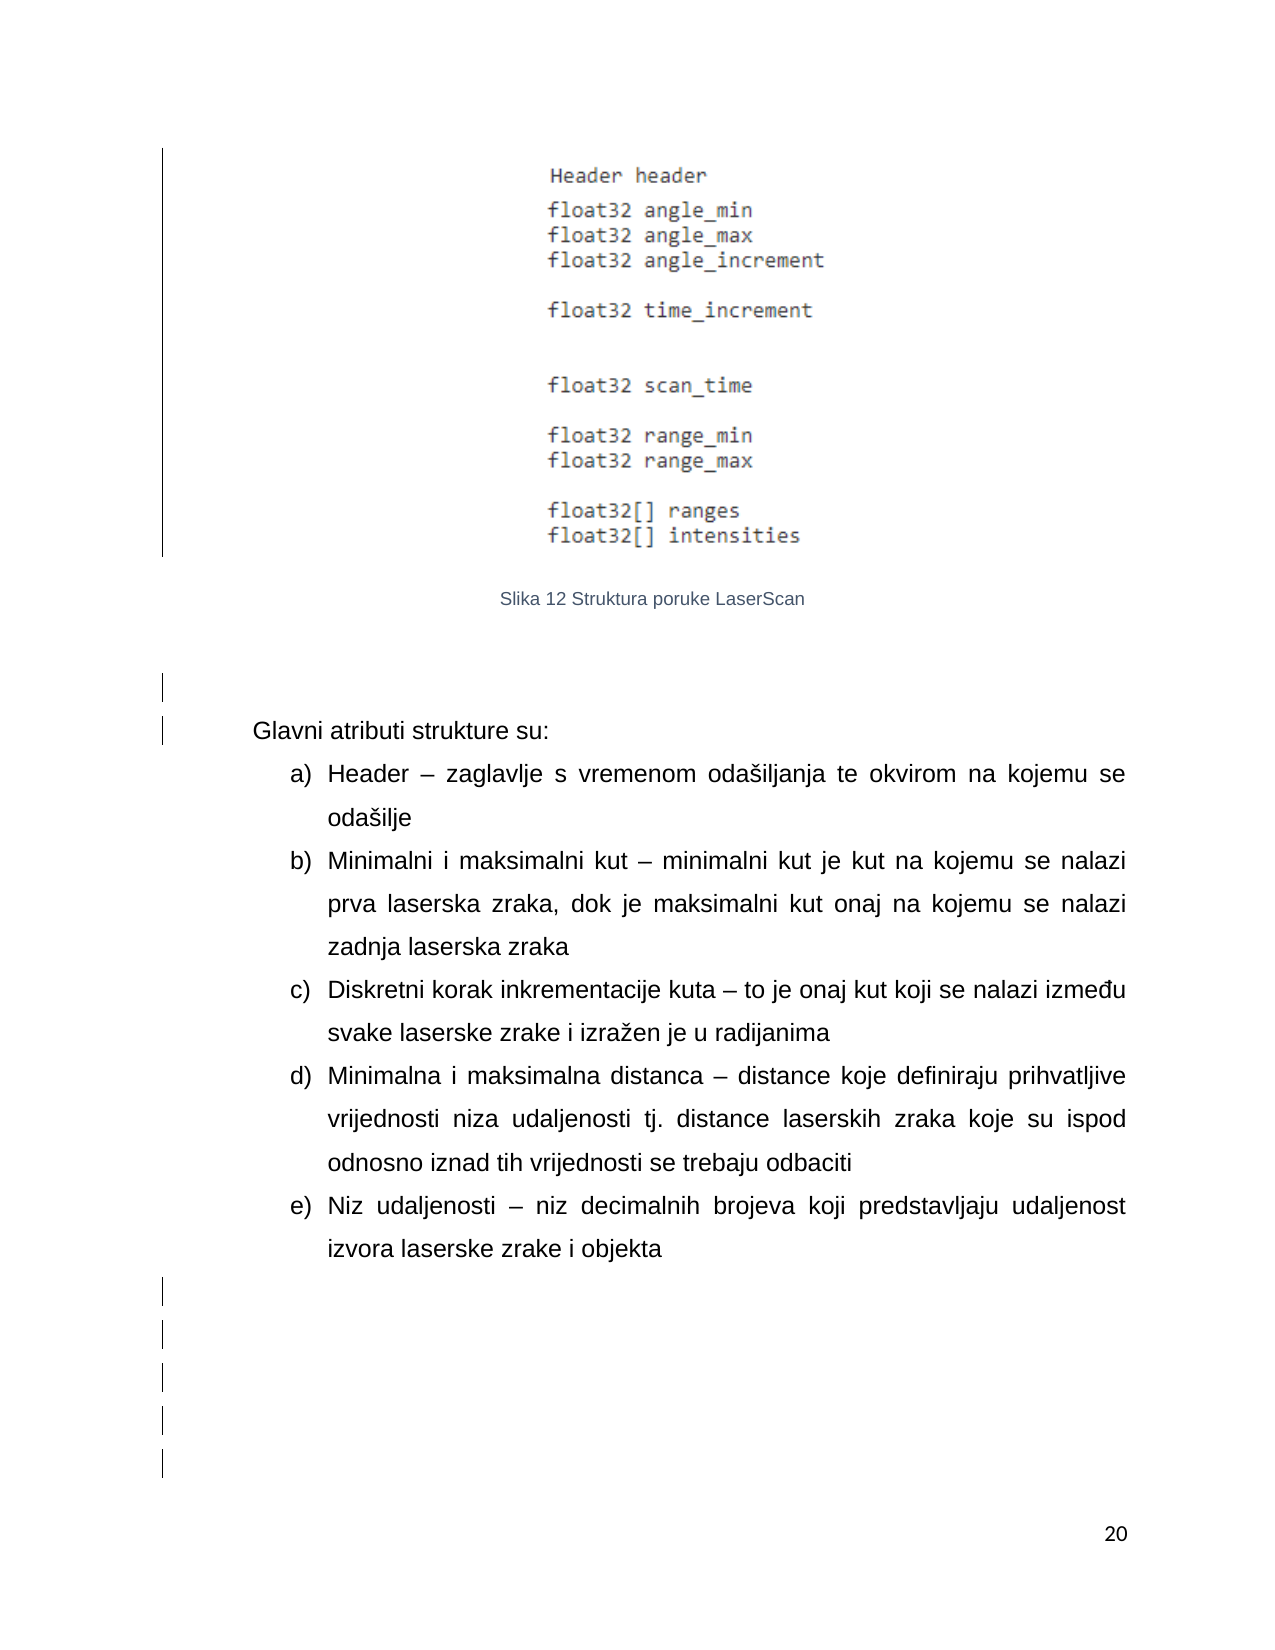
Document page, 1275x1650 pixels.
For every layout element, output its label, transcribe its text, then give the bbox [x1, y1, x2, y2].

list Niz udaljenosti – niz decimalnih brojeva koji predstavljaju udaljenost izvora laserske zrake i objekta [290, 1191, 1127, 1262]
list Glavni atributi strukture su: [252, 716, 1127, 745]
list Minimalna i maksimalna distanca – distance koje definiraju prihvatljive vrijednosti niza udaljenosti tj. distance laserskih zraka koje su ispod odnosno iznad tih vrijednosti se trebaju odbaciti [290, 1061, 1127, 1176]
list Header – zaglavlje s vremenom odašiljanja te okvirom na kojemu se odašilje [290, 759, 1127, 831]
list Minimalni i maksimalni kut – minimalni kut je kut na kojemu se nalazi prva laserska zraka, dok je maksimalni kut onaj na kojemu se nalazi zadnja laserska zraka [290, 846, 1127, 961]
list Diskretni korak inkrementacije kuta – to je onaj kut koji se nalazi između svake laserske zrake i izražen je u radijanima [290, 975, 1127, 1047]
picture [546, 147, 833, 557]
text Slika 12 Struktura poruke LaserScan [177, 588, 1127, 609]
